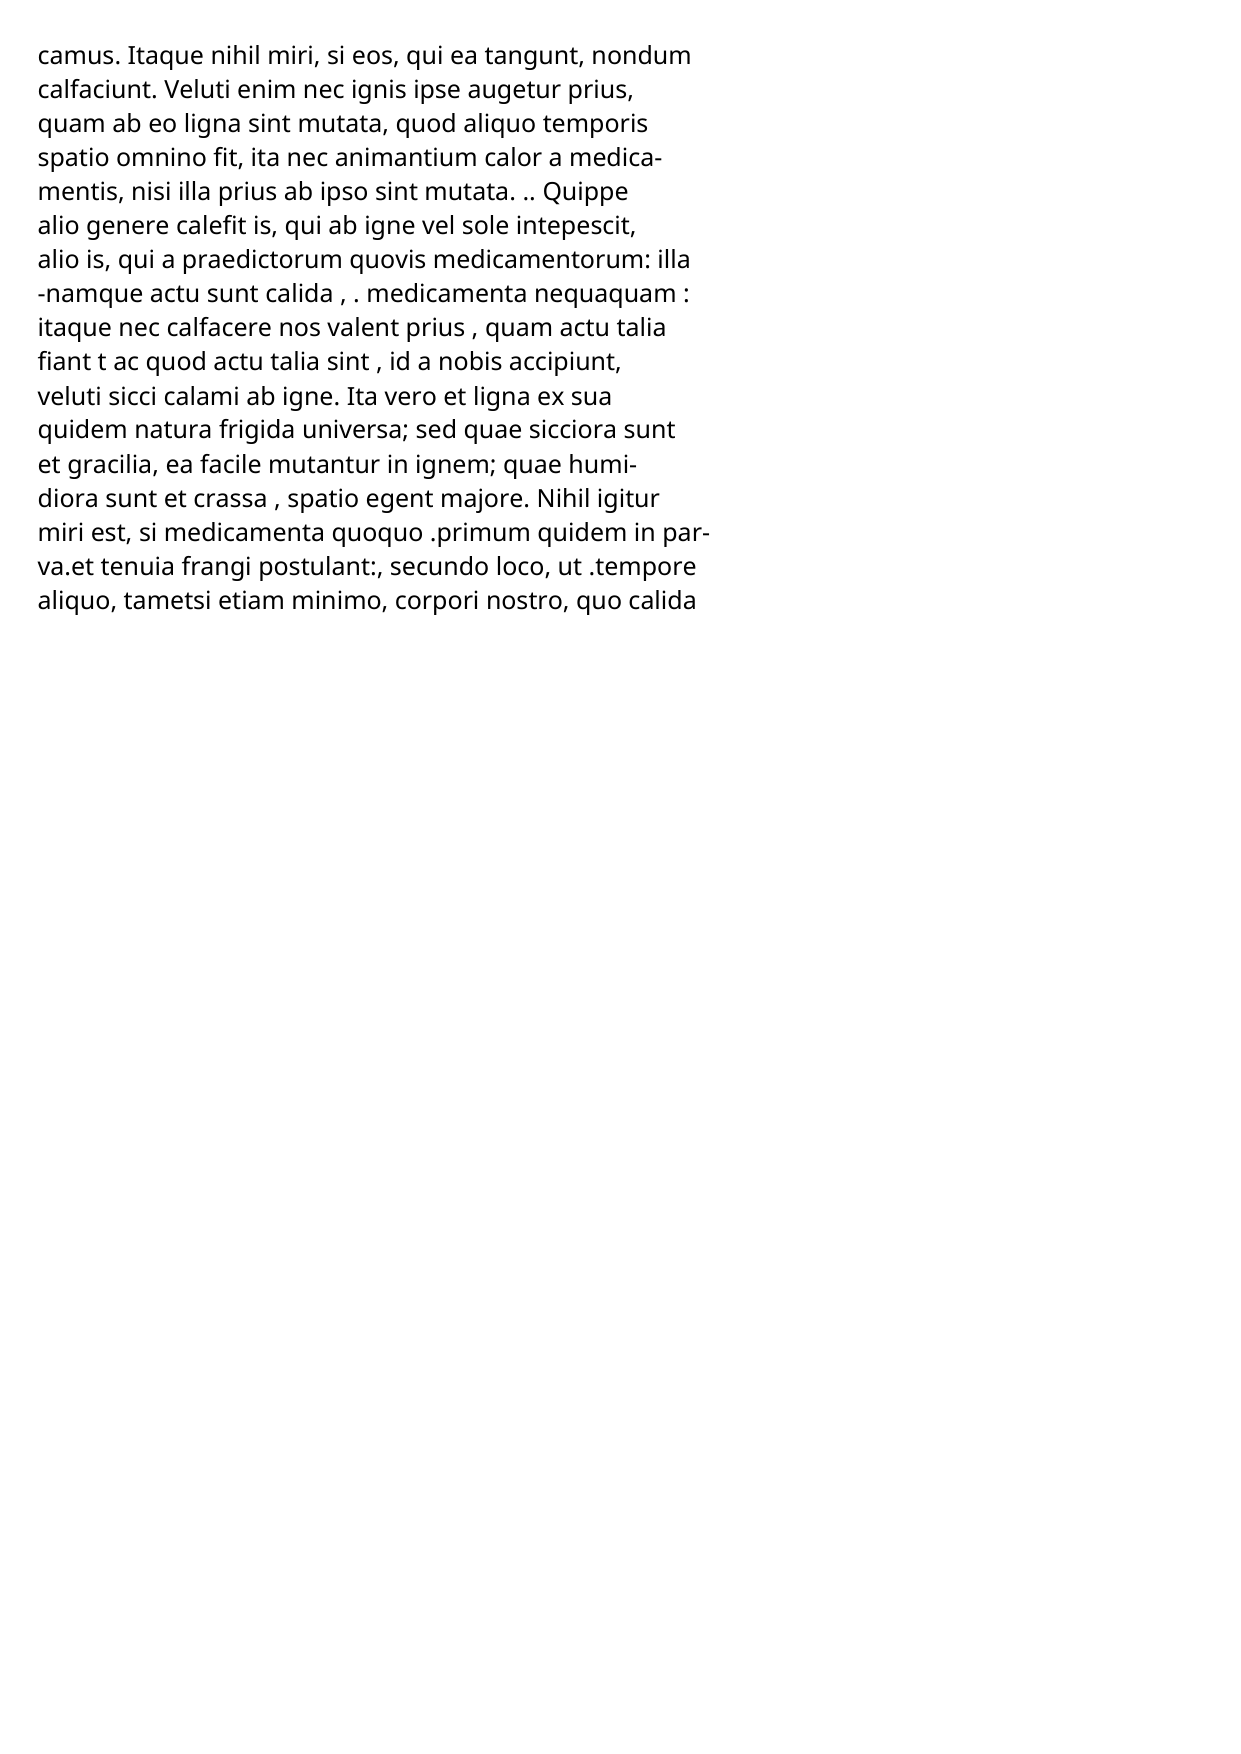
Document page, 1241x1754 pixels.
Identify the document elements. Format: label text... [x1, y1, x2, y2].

text camus. Itaque nihil miri, si eos, qui ea tangunt, nondum calfaciunt. Veluti enim nec ignis ipse augetur prius, quam ab eo ligna sint mutata, quod aliquo temporis spatio omnino fit, ita nec animantium calor a medica- mentis, nisi illa prius ab ipso sint mutata. .. Quippe alio genere calefit is, qui ab igne vel sole intepescit, alio is, qui a praedictorum quovis medicamentorum: illa -namque actu sunt calida , . medicamenta nequaquam : itaque nec calfacere nos valent prius , quam actu talia fiant t ac quod actu talia sint , id a nobis accipiunt, veluti sicci calami ab igne. Ita vero et ligna ex sua quidem natura frigida universa; sed quae sicciora sunt et gracilia, ea facile mutantur in ignem; quae humi- diora sunt et crassa , spatio egent majore. Nihil igitur miri est, si medicamenta quoquo .primum quidem in par- va.et tenuia frangi postulant:, secundo loco, ut .tempore aliquo, tametsi etiam minimo, corpori nostro, quo calida [37, 37, 1203, 617]
